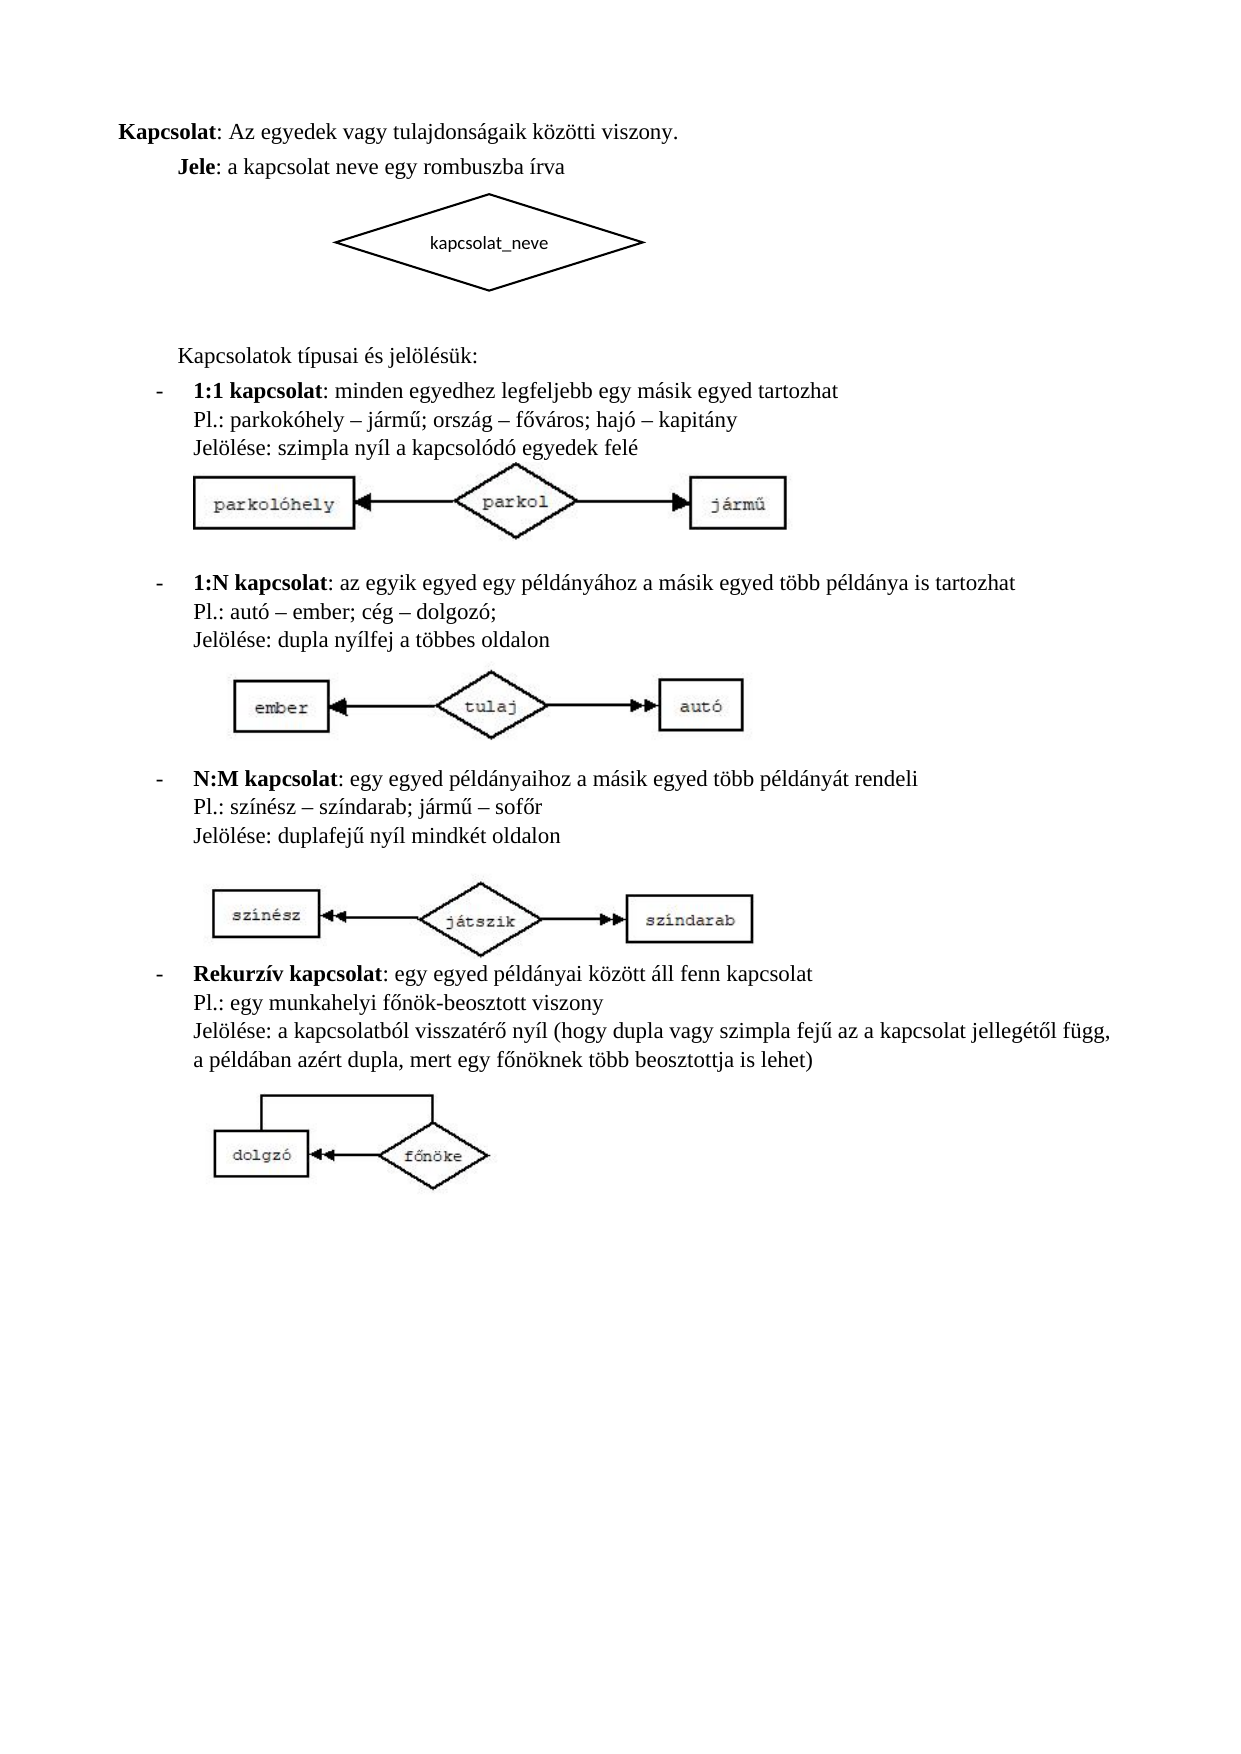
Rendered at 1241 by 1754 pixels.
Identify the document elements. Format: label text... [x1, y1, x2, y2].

text Kapcsolat: Az egyedek vagy tulajdonságaik közötti viszony. [118, 118, 1122, 144]
list Pl.: egy munkahelyi főnök-beosztott viszony [193, 989, 1122, 1015]
text Kapcsolatok típusai és jelölésük: [118, 343, 1122, 369]
picture [193, 1074, 498, 1207]
list 1:N kapcsolat: az egyik egyed egy példányához a másik egyed több példánya is tartozhat [156, 569, 1122, 596]
list Rekurzív kapcsolat: egy egyed példányai között áll fenn kapcsolat [156, 960, 1122, 987]
list 1:1 kapcsolat: minden egyedhez legfeljebb egy másik egyed tartozhat [156, 377, 1122, 404]
text Jele: a kapcsolat neve egy rombuszba írva [118, 153, 1122, 179]
list Pl.: színész – színdarab; jármű – sofőr [193, 793, 1122, 819]
picture [193, 462, 811, 568]
list N:M kapcsolat: egy egyed példányaihoz a másik egyed több példányát rendeli [156, 765, 1122, 791]
list Jelölése: duplafejű nyíl mindkét oldalon [193, 822, 1122, 848]
list Jelölése: szimpla nyíl a kapcsolódó egyedek felé [193, 434, 1122, 461]
list Jelölése: dupla nyílfej a többes oldalon [193, 626, 1122, 652]
picture [193, 850, 755, 959]
list Jelölése: a kapcsolatból visszatérő nyíl (hogy dupla vagy szimpla fejű az a kapcsolat jellegétől függ, a példában azért dupla, mert egy főnöknek több beosztottja is lehet) [193, 1017, 1122, 1072]
picture [193, 654, 804, 763]
list Pl.: autó – ember; cég – dolgozó; [193, 598, 1122, 624]
list Pl.: parkokóhely – jármű; ország – főváros; hajó – kapitány [193, 406, 1122, 432]
